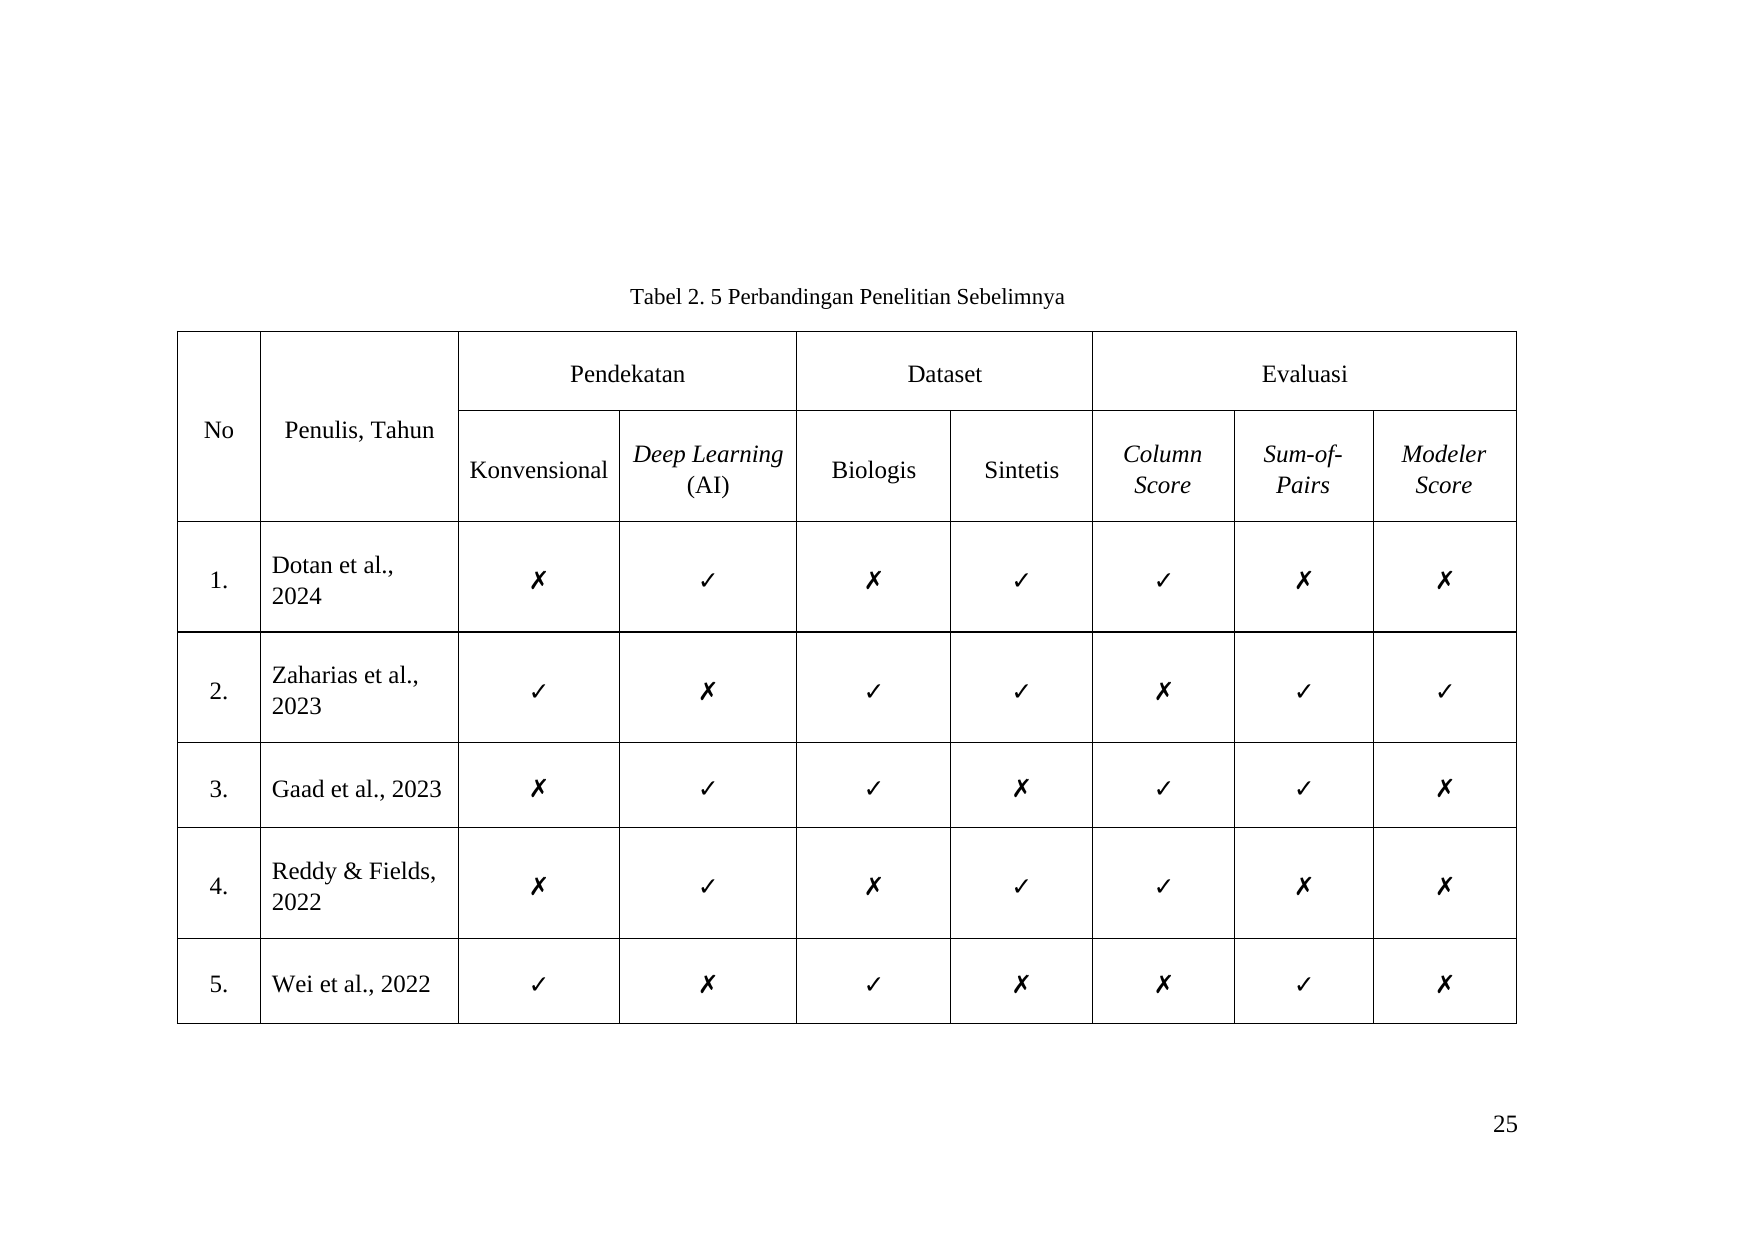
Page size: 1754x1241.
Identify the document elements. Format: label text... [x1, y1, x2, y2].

table_cell 2. [178, 633, 260, 742]
table_cell [951, 522, 1092, 631]
table_cell Zaharias et al., 2023 [261, 633, 458, 742]
table_cell [1374, 522, 1516, 631]
table_cell [797, 743, 950, 827]
table_cell [951, 828, 1092, 938]
table_cell 5. [178, 939, 260, 1022]
table_cell [459, 522, 619, 631]
table_cell [797, 939, 950, 1022]
table_cell [1235, 522, 1373, 631]
table_header Dataset [797, 332, 1092, 410]
table_cell Wei et al., 2022 [261, 939, 458, 1022]
table_cell [1235, 828, 1373, 938]
table_cell [1374, 828, 1516, 938]
table_cell [620, 939, 796, 1022]
table_cell [1235, 939, 1373, 1022]
table_header No [178, 332, 260, 521]
table_cell [459, 939, 619, 1022]
table_cell [459, 633, 619, 742]
table_cell Dotan et al., 2024 [261, 522, 458, 631]
table_cell [1374, 743, 1516, 827]
table_cell 3. [178, 743, 260, 827]
table_cell [951, 743, 1092, 827]
table_cell [1093, 633, 1234, 742]
table_cell [459, 743, 619, 827]
table_cell Biologis [797, 411, 950, 521]
table_cell [1374, 939, 1516, 1022]
table_cell Reddy & Fields, 2022 [261, 828, 458, 938]
table_cell [951, 939, 1092, 1022]
table_header Penulis, Tahun [261, 332, 458, 521]
table_cell [1093, 828, 1234, 938]
table_cell [1093, 743, 1234, 827]
table_cell [1235, 633, 1373, 742]
table_cell [797, 633, 950, 742]
table_cell 1. [178, 522, 260, 631]
table_cell [797, 828, 950, 938]
table_cell [620, 828, 796, 938]
table_cell [951, 633, 1092, 742]
table_header Pendekatan [459, 332, 796, 410]
table_cell Column Score [1093, 411, 1234, 521]
table_cell 4. [178, 828, 260, 938]
table_cell Sintetis [951, 411, 1092, 521]
table_cell Konvensional [459, 411, 619, 521]
table_cell [1235, 743, 1373, 827]
table_cell Modeler Score [1374, 411, 1516, 521]
table_cell [1093, 939, 1234, 1022]
table_cell [1374, 633, 1516, 742]
table_cell [620, 743, 796, 827]
text Tabel 2. 5 Perbandingan Penelitian Sebelimnya [177, 283, 1518, 310]
table_cell [459, 828, 619, 938]
table_cell Deep Learning (AI) [620, 411, 796, 521]
table_cell [620, 522, 796, 631]
table_header Evaluasi [1093, 332, 1516, 410]
table_cell Sum-of-Pairs [1235, 411, 1373, 521]
table_cell [797, 522, 950, 631]
table_cell Gaad et al., 2023 [261, 743, 458, 827]
table_cell [620, 633, 796, 742]
table_cell [1093, 522, 1234, 631]
